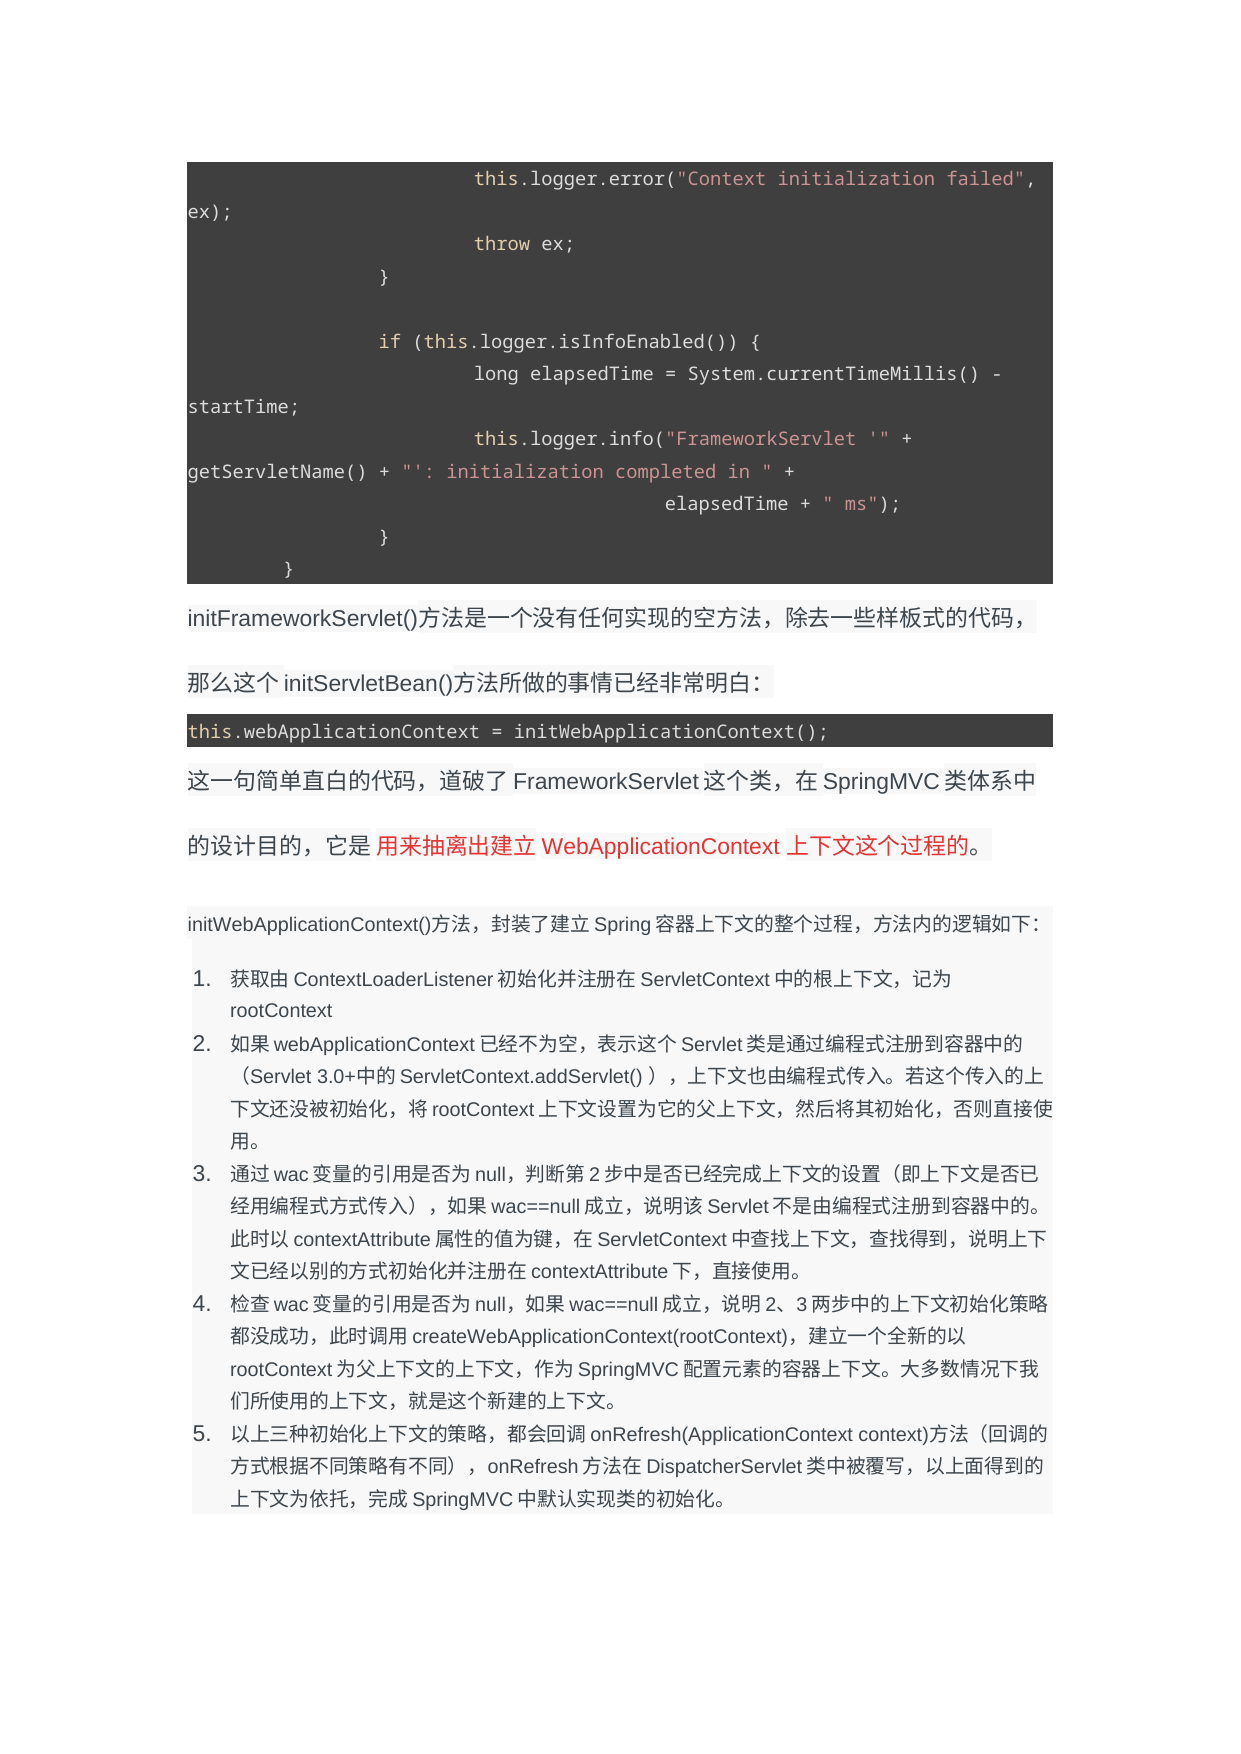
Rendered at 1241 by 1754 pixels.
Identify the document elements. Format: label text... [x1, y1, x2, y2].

list 如果webApplicationContext已经不为空，表示这个Servlet类是通过编程式注册到容器中的（Servlet 3.0+中的ServletContext.addServlet() ），上下文也由编程式传入。若这个传入的上下文还没被初始化，将rootContext上下文设置为它的父上下文，然后将其初始化，否则直接使用。 [192, 1026, 1053, 1156]
text initWebApplicationContext()方法，封装了建立Spring容器上下文的整个过程，方法内的逻辑如下： [187, 906, 1053, 939]
text } [187, 519, 1053, 552]
list 检查wac变量的引用是否为null，如果wac==null成立，说明2、3两步中的上下文初始化策略都没成功，此时调用createWebApplicationContext(rootContext)，建立一个全新的以rootContext为父上下文的上下文，作为SpringMVC配置元素的容器上下文。大多数情况下我们所使用的上下文，就是这个新建的上下文。 [192, 1286, 1053, 1416]
text 这一句简单直白的代码，道破了FrameworkServlet这个类，在SpringMVC类体系中的设计目的，它是 用来抽离出建立 WebApplicationContext 上下文这个过程的。 [187, 747, 1053, 877]
text this.logger.info("FrameworkServlet '" + getServletName() + "': initialization completed in " + [187, 422, 1053, 487]
text long elapsedTime = System.currentTimeMillis() - startTime; [187, 357, 1053, 422]
text initFrameworkServlet()方法是一个没有任何实现的空方法，除去一些样板式的代码，那么这个initServletBean()方法所做的事情已经非常明白： [187, 584, 1053, 714]
text } [187, 259, 1053, 292]
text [187, 162, 1053, 227]
text } [187, 552, 1053, 584]
list 获取由ContextLoaderListener初始化并注册在ServletContext中的根上下文，记为rootContext [192, 961, 1053, 1026]
list 以上三种初始化上下文的策略，都会回调onRefresh(ApplicationContext context)方法（回调的方式根据不同策略有不同），onRefresh方法在DispatcherServlet类中被覆写，以上面得到的上下文为依托，完成SpringMVC中默认实现类的初始化。 [192, 1416, 1053, 1514]
text this.webApplicationContext = initWebApplicationContext(); [187, 714, 1053, 747]
text throw ex; [187, 227, 1053, 259]
list 通过wac变量的引用是否为null，判断第2步中是否已经完成上下文的设置（即上下文是否已经用编程式方式传入），如果wac==null成立，说明该Servlet不是由编程式注册到容器中的。此时以contextAttribute属性的值为键，在ServletContext中查找上下文，查找得到，说明上下文已经以别的方式初始化并注册在contextAttribute下，直接使用。 [192, 1156, 1053, 1286]
text if (this.logger.isInfoEnabled()) { [187, 324, 1053, 357]
text elapsedTime + " ms"); [187, 487, 1053, 519]
